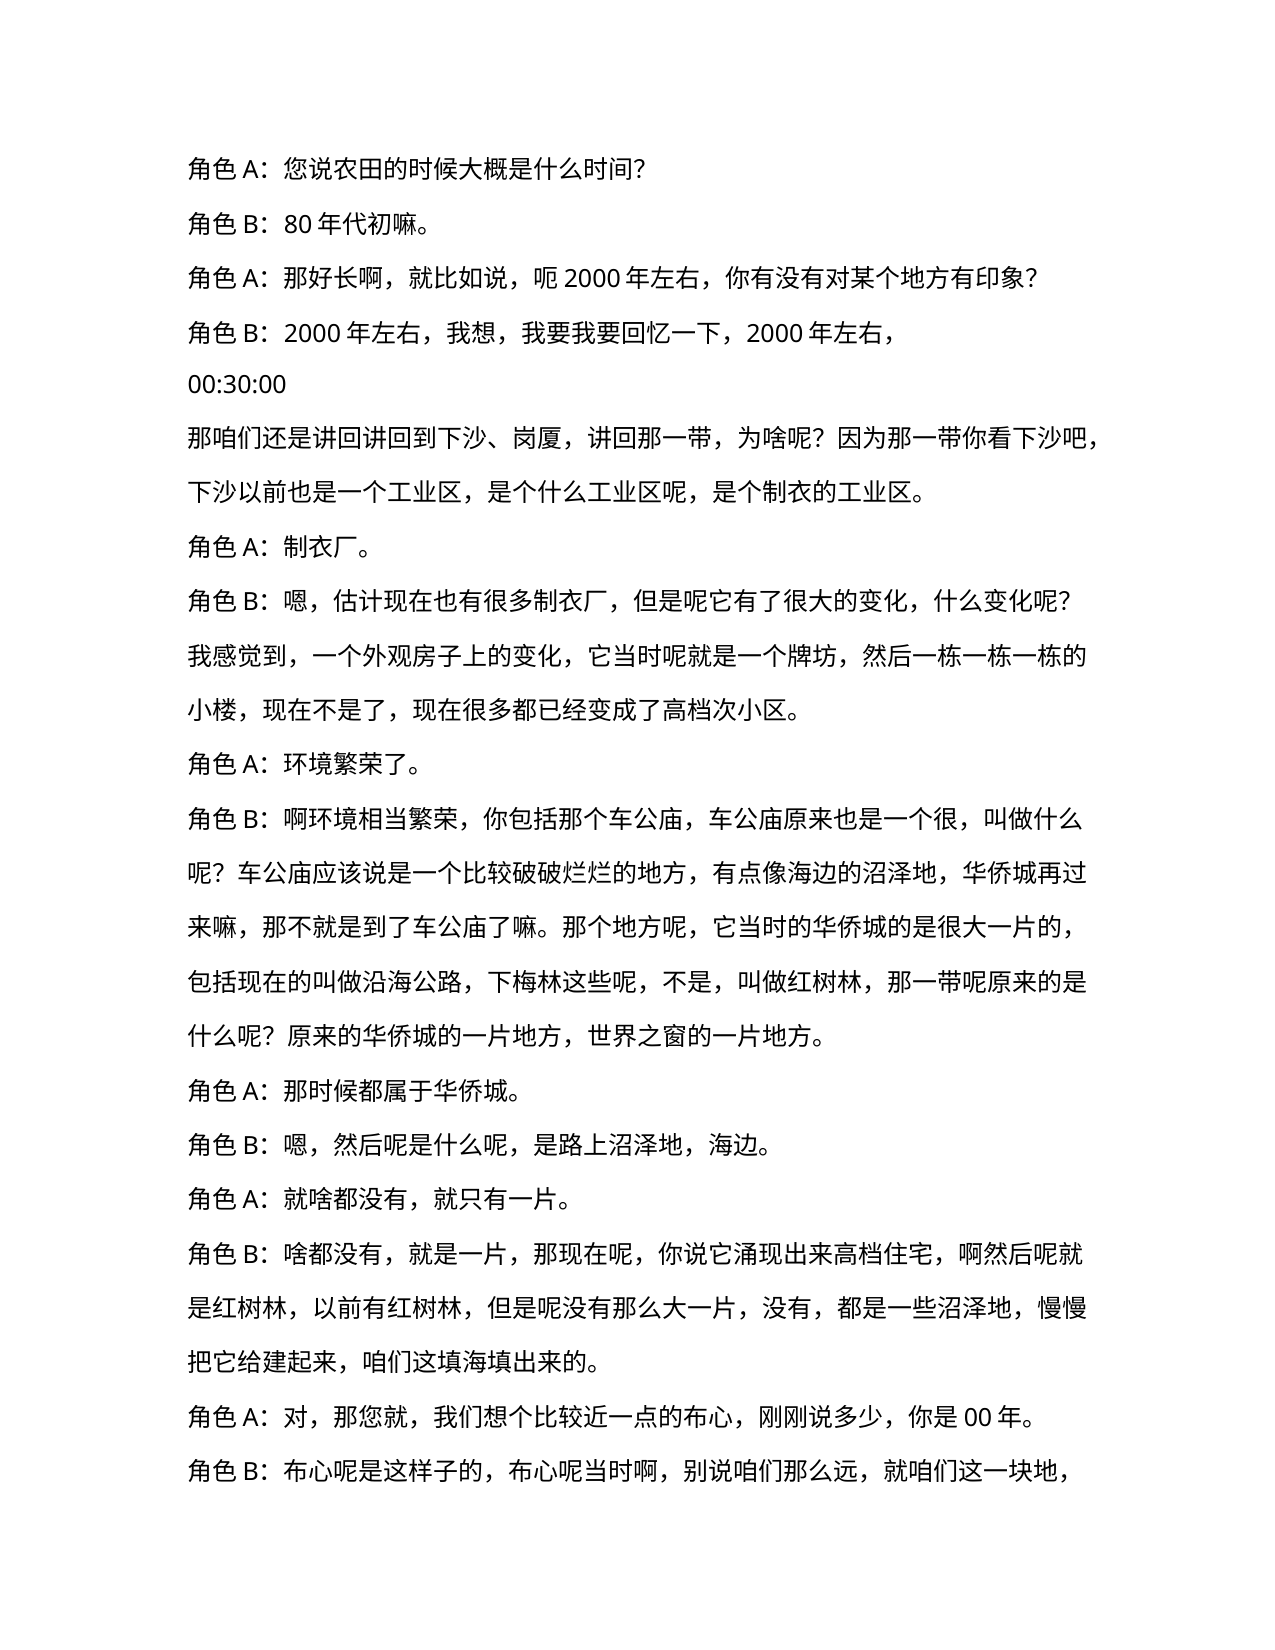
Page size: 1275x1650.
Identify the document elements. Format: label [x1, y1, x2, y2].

text [187, 150, 1087, 1488]
